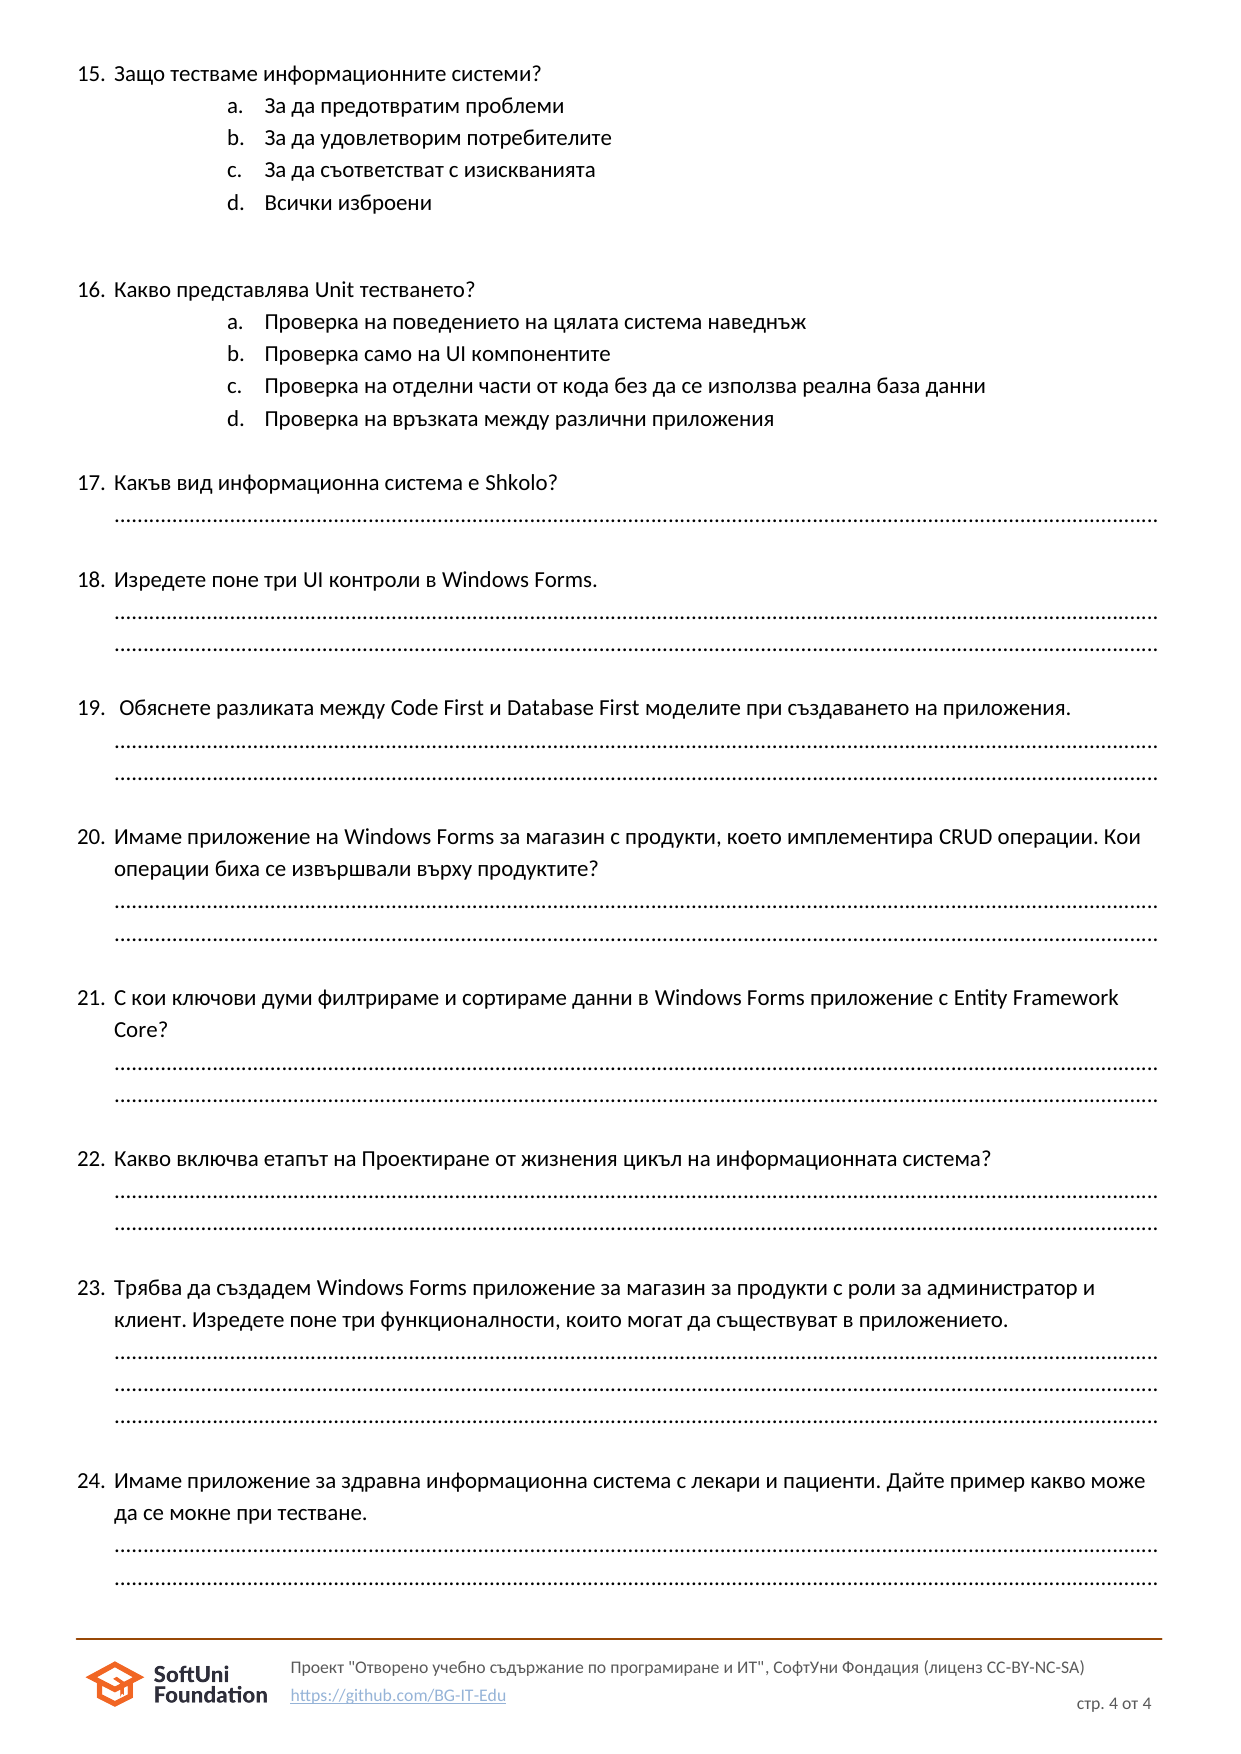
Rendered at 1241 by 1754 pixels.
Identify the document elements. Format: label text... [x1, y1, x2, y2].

list Имаме приложение за здравна информационна система с лекари и пациенти. Дайте пример какво може да се мокне при тестване. [77, 1466, 1163, 1526]
list .......................................................................................................................................................................................................................................................................................................................................................................... [114, 887, 1163, 947]
list За да удовлетворим потребителите [227, 123, 1163, 151]
list Всички изброени [227, 188, 1163, 216]
list За да съответстват с изискванията [227, 156, 1163, 184]
list За да предотвратим проблеми [227, 91, 1163, 119]
picture [85, 1661, 267, 1707]
list Какъв вид информационна система е Shkolo? [77, 468, 1163, 496]
list Изредете поне три UI контроли в Windows Forms. [77, 565, 1163, 593]
list Проверка само на UI компонентите [227, 339, 1163, 367]
list Имаме приложение на Windows Forms за магазин с продукти, което имплементира CRUD операции. Кои операции биха се извършвали върху продуктите? [77, 822, 1163, 882]
list .......................................................................................................................................................................................................................................................................................................................................................................... [114, 597, 1163, 657]
list Какво включва етапът на Проектиране от жизнения цикъл на информационната система? [77, 1144, 1163, 1172]
list Трябва да създадем Windows Forms приложение за магазин за продукти с роли за администратор и клиент. Изредете поне три функционалности, които могат да съществуват в приложението. [77, 1273, 1163, 1333]
list .......................................................................................................................................................................................................................................................................................................................................................................... [114, 1048, 1163, 1108]
list Какво представлява Unit тестването? [77, 275, 1163, 303]
list ............................................................................................................................................................................................................................................................................................................................................................................................................................................................................................................................................................... [114, 1337, 1163, 1430]
list .......................................................................................................................................................................................................................................................................................................................................................................... [114, 1176, 1163, 1237]
list ..................................................................................................................................................................................... [114, 500, 1163, 528]
list Проверка на връзката между различни приложения [227, 404, 1163, 432]
list Проверка на отделни части от кода без да се използва реална база данни [227, 372, 1163, 400]
list Защо тестваме информационните системи? [77, 59, 1163, 87]
list С кои ключови думи филтрираме и сортираме данни в Windows Forms приложение с Entity Framework Core? [77, 983, 1163, 1043]
list Проверка на поведението на цялата система наведнъж [227, 307, 1163, 335]
list .......................................................................................................................................................................................................................................................................................................................................................................... [114, 1530, 1163, 1591]
list .......................................................................................................................................................................................................................................................................................................................................................................... [114, 726, 1163, 786]
list Обяснете разликата между Code First и Database First моделите при създаването на приложения. [77, 693, 1163, 722]
